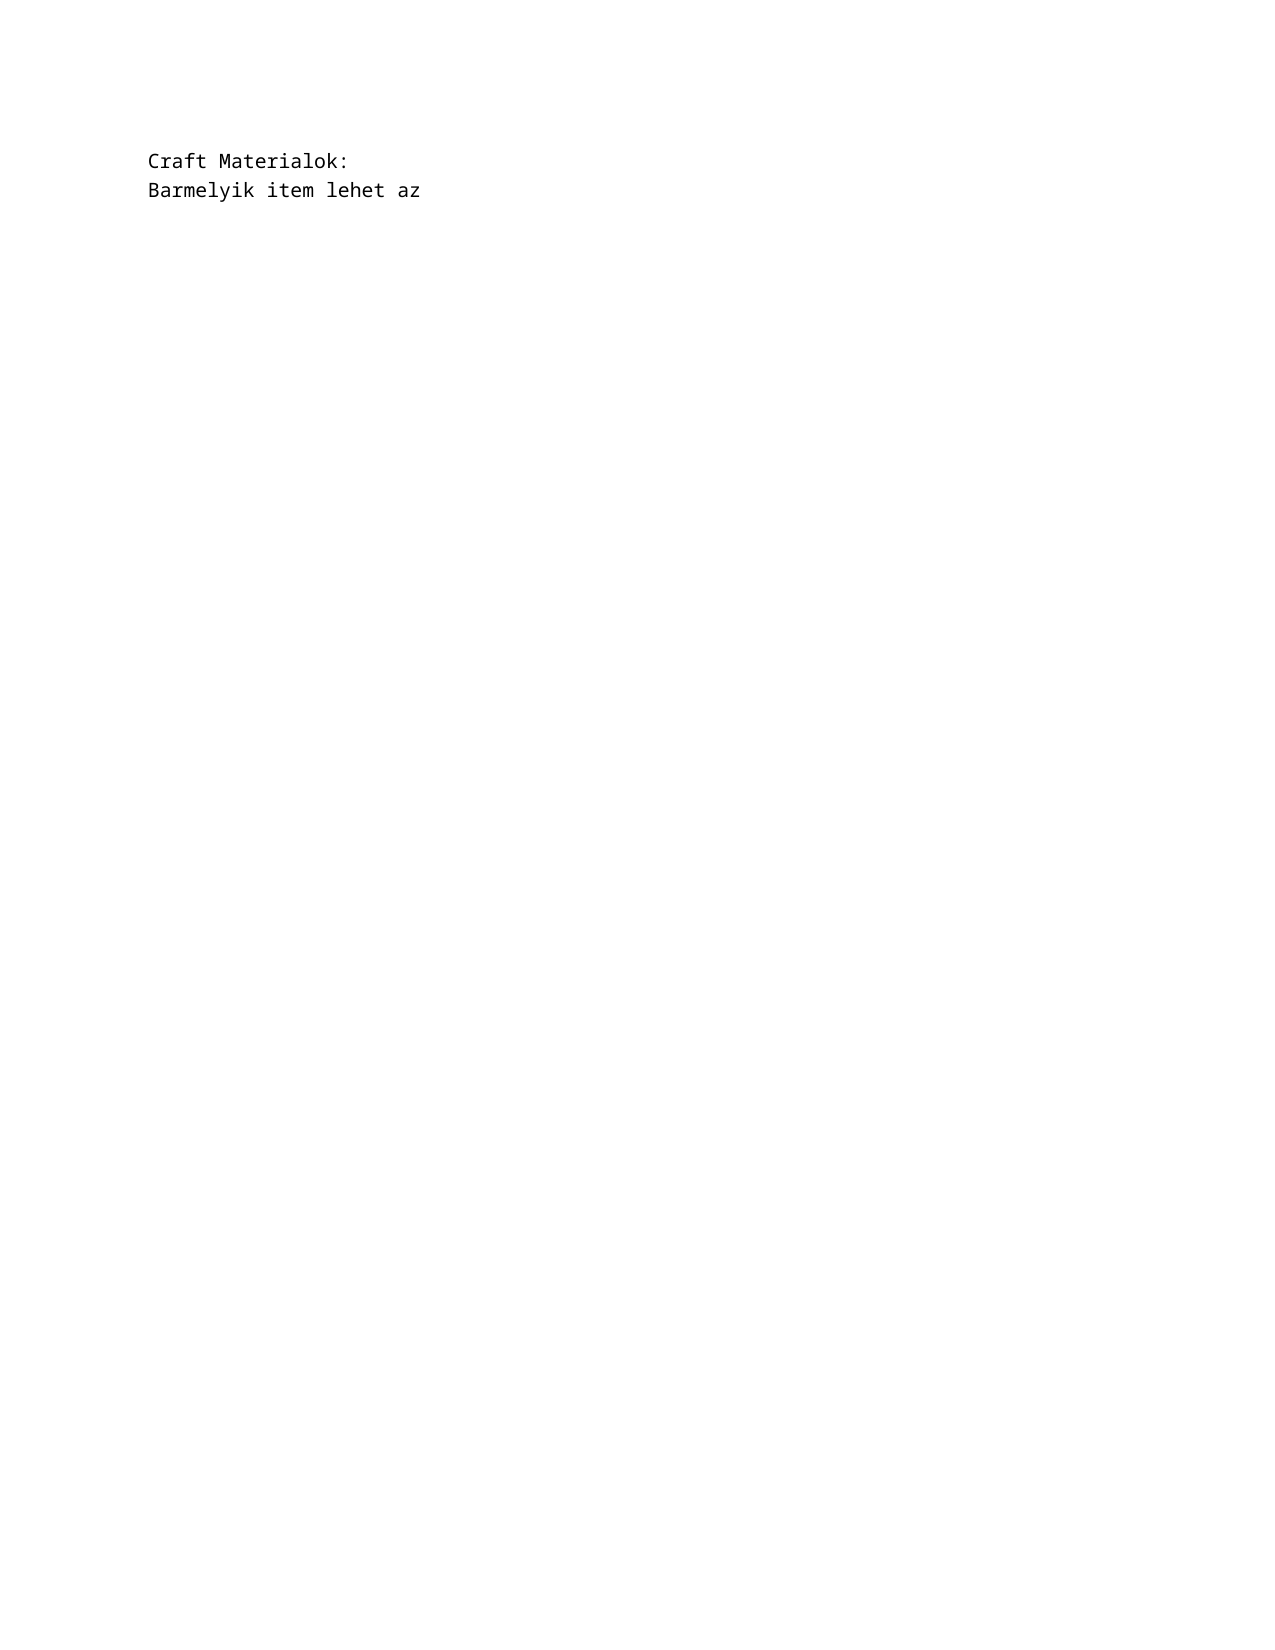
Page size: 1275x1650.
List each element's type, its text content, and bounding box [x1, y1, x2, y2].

text Craft Materialok: Barmelyik item lehet az [148, 148, 1127, 204]
